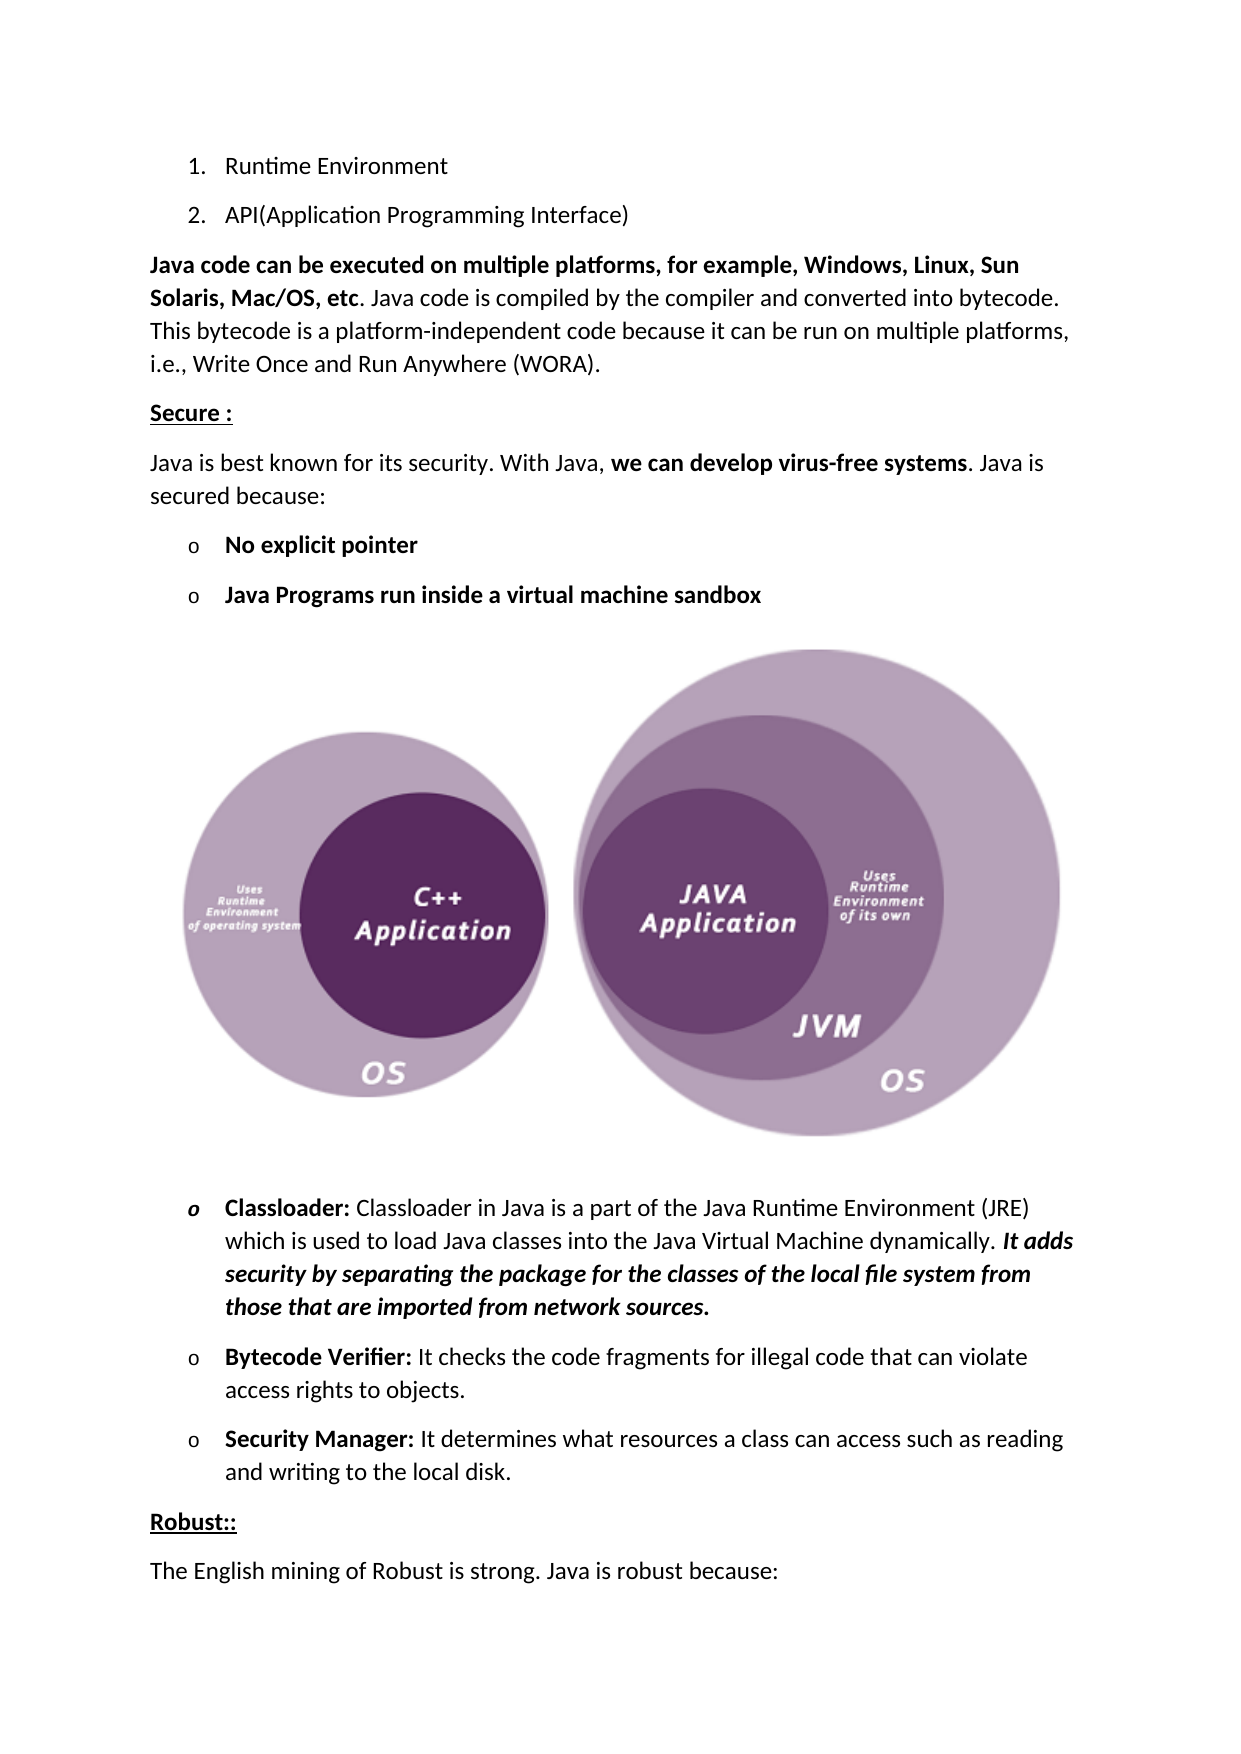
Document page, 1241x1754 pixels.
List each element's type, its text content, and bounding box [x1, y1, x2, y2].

picture [150, 628, 1088, 1174]
list Security Manager: It determines what resources a class can access such as reading and writing to the local disk. [187, 1423, 1090, 1487]
text Java code can be executed on multiple platforms, for example, Windows, Linux, Sun Solaris, Mac/OS, etc. Java code is compiled by the compiler and converted into bytecode. This bytecode is a platform-independent code because it can be run on multiple platforms, i.e., Write Once and Run Anywhere (WORA). [150, 249, 1090, 378]
list Classloader: Classloader in Java is a part of the Java Runtime Environment (JRE) which is used to load Java classes into the Java Virtual Machine dynamically. It adds security by separating the package for the classes of the local file system from those that are imported from network sources. [187, 1193, 1090, 1322]
list Java Programs run inside a virtual machine sandbox [187, 579, 1090, 610]
list Runtime Environment [187, 150, 1090, 181]
text Robust:: [150, 1506, 1090, 1536]
list API(Application Programming Interface) [187, 199, 1090, 230]
text Java is best known for its security. With Java, we can develop virus-free systems. Java is secured because: [150, 447, 1090, 511]
list No explicit pointer [187, 529, 1090, 560]
list Bytecode Verifier: It checks the code fragments for illegal code that can violate access rights to objects. [187, 1341, 1090, 1404]
text The English mining of Robust is strong. Java is robust because: [150, 1556, 1090, 1586]
text Secure : [150, 397, 1090, 428]
